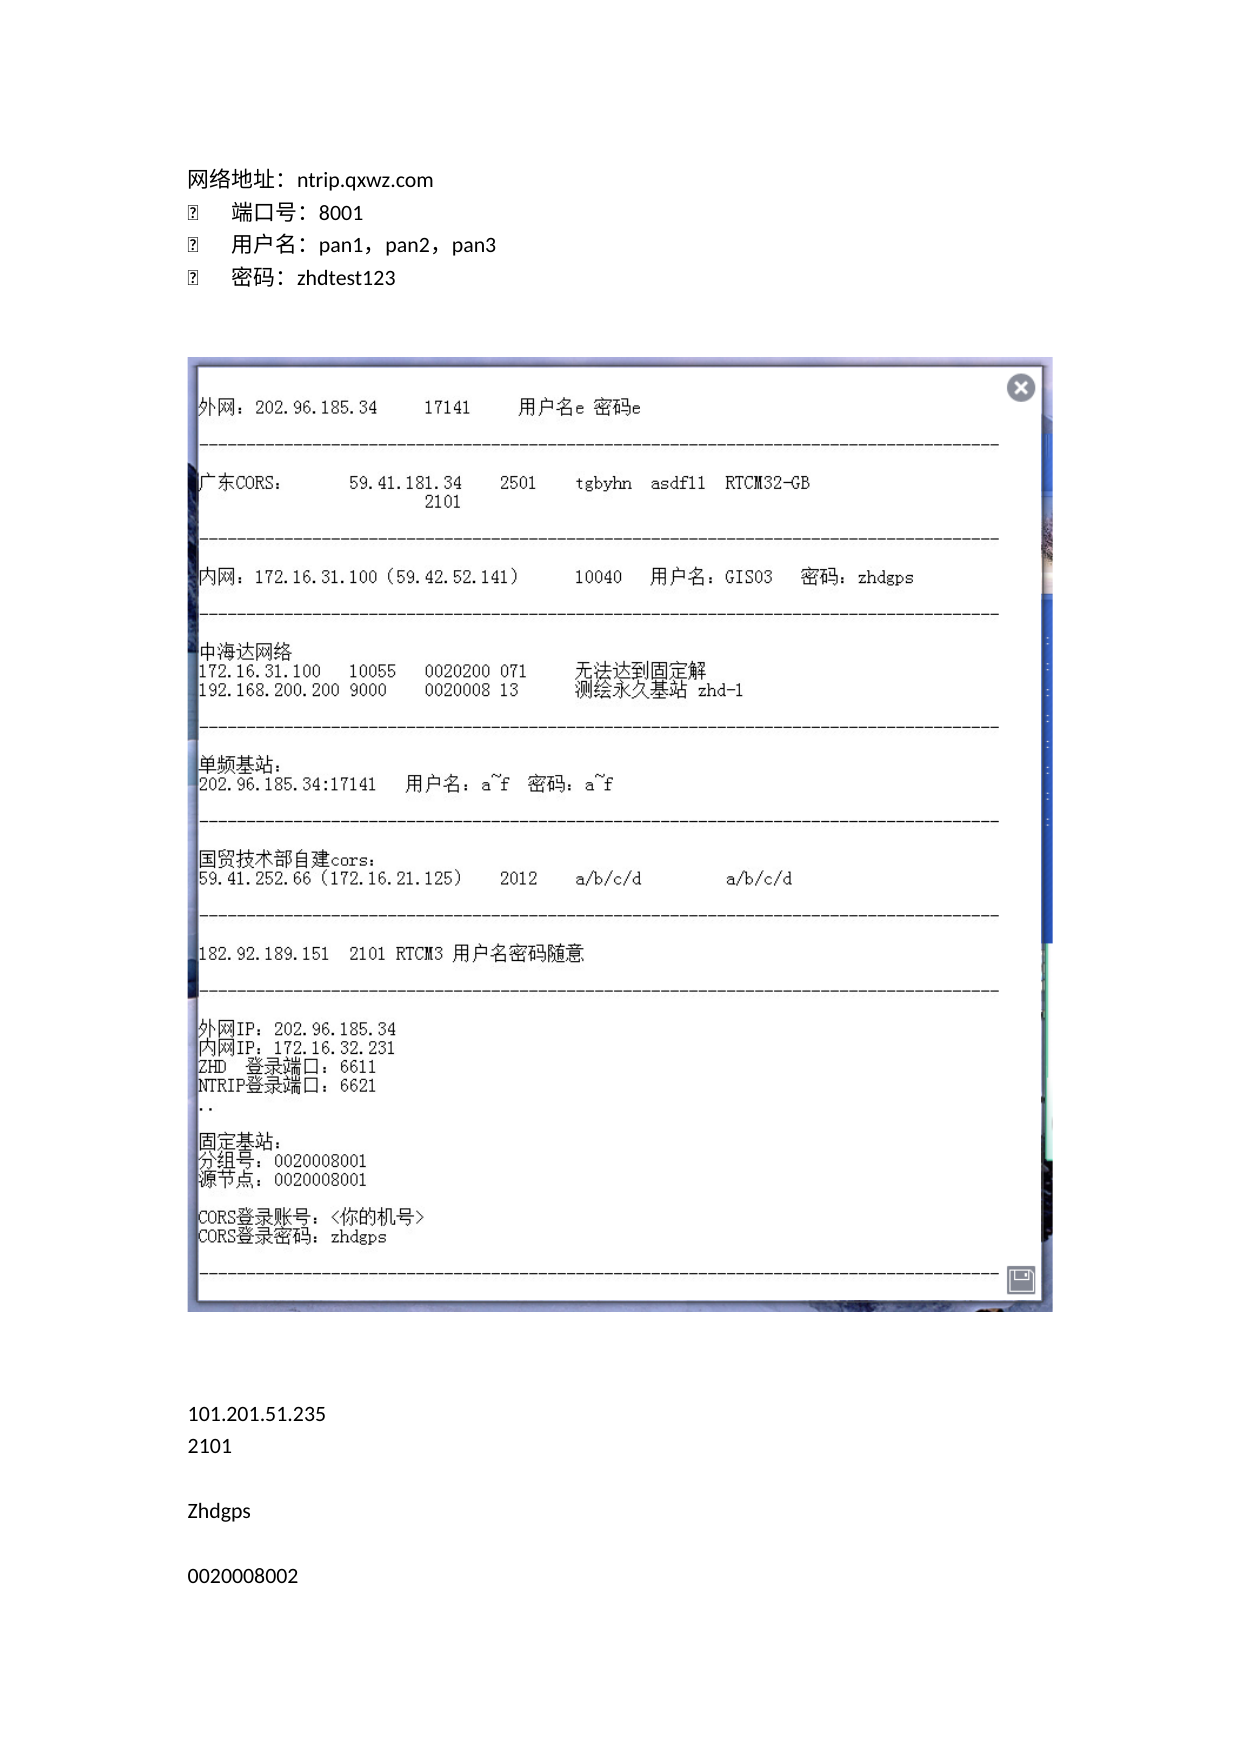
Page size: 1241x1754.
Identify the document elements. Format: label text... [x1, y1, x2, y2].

text Zhdgps [187, 1494, 1053, 1527]
text 0020008002 [187, 1559, 1053, 1592]
text  密码：zhdtest123 [187, 259, 1053, 292]
text  用户名：pan1，pan2，pan3 [187, 227, 1053, 259]
text 网络地址：ntrip.qxwz.com [187, 162, 1053, 194]
text 101.201.51.235 [187, 1397, 1053, 1429]
picture [187, 357, 1053, 1312]
text  端口号：8001 [187, 194, 1053, 227]
text 2101 [187, 1429, 1053, 1462]
